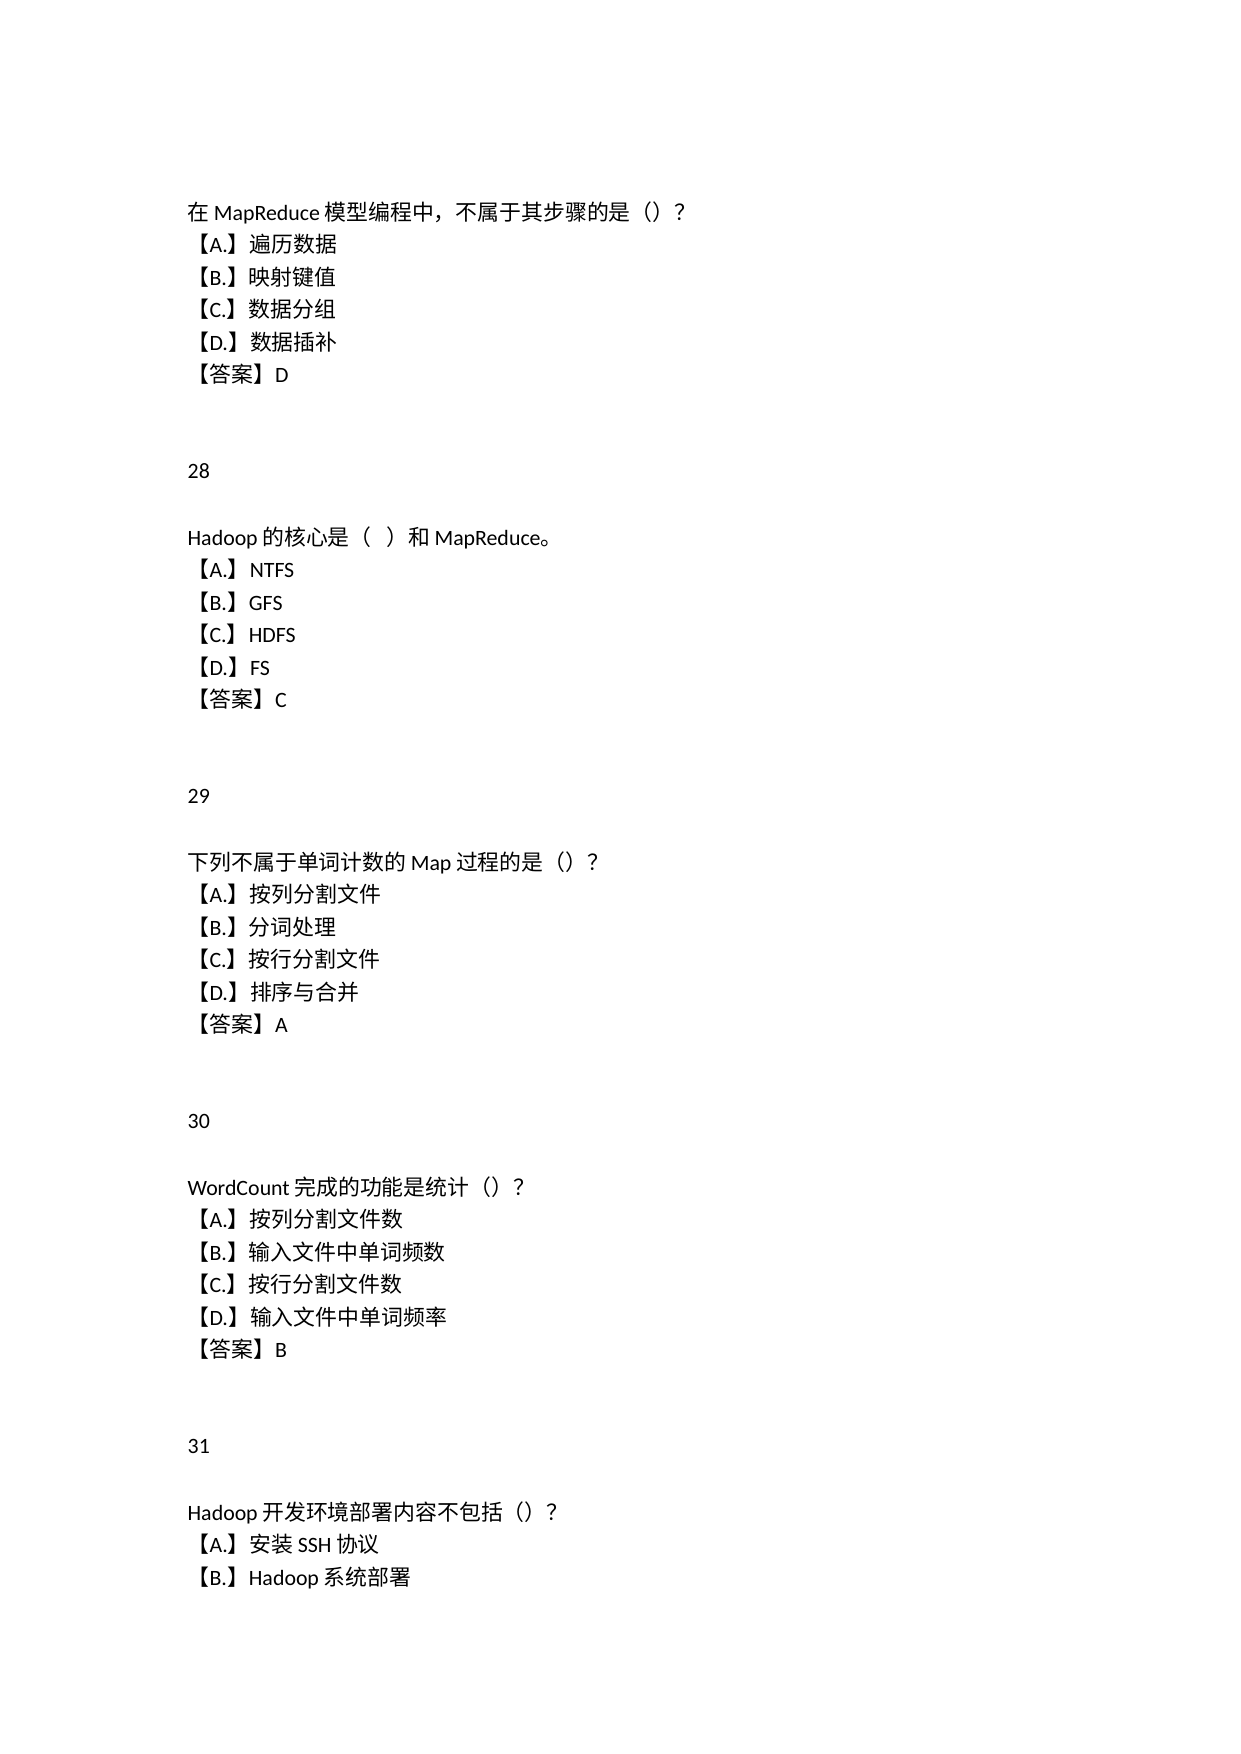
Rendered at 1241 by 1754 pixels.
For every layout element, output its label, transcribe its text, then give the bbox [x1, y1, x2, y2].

text 【D.】排序与合并 [187, 974, 1053, 1007]
text 【C.】按行分割文件 [187, 942, 1053, 974]
text 【答案】C [187, 682, 1053, 714]
text 28 [187, 454, 1053, 487]
text 【A.】按列分割文件数 [187, 1202, 1053, 1234]
text 【D.】FS [187, 649, 1053, 682]
text 【B.】映射键值 [187, 259, 1053, 292]
text 【A.】遍历数据 [187, 227, 1053, 259]
text 【B.】Hadoop系统部署 [187, 1559, 1053, 1592]
text 【答案】D [187, 357, 1053, 389]
text 【C.】按行分割文件数 [187, 1267, 1053, 1299]
text 30 [187, 1104, 1053, 1137]
text 【A.】安装SSH协议 [187, 1527, 1053, 1559]
text 【B.】分词处理 [187, 909, 1053, 942]
text 【C.】HDFS [187, 617, 1053, 649]
text 31 [187, 1429, 1053, 1462]
text 【答案】B [187, 1332, 1053, 1364]
text 【B.】GFS [187, 584, 1053, 617]
text Hadoop的核心是（ ）和MapReduce。 [187, 519, 1053, 552]
text 【D.】数据插补 [187, 324, 1053, 357]
text 【D.】输入文件中单词频率 [187, 1299, 1053, 1332]
text 【B.】输入文件中单词频数 [187, 1234, 1053, 1267]
text 【C.】数据分组 [187, 292, 1053, 324]
text 【A.】按列分割文件 [187, 877, 1053, 909]
text 【答案】A [187, 1007, 1053, 1039]
text WordCount完成的功能是统计（）？ [187, 1169, 1053, 1202]
text 下列不属于单词计数的Map过程的是（）？ [187, 844, 1053, 877]
text 在MapReduce模型编程中，不属于其步骤的是（）？ [187, 194, 1053, 227]
text 【A.】NTFS [187, 552, 1053, 584]
text Hadoop开发环境部署内容不包括（）？ [187, 1494, 1053, 1527]
text 29 [187, 779, 1053, 812]
